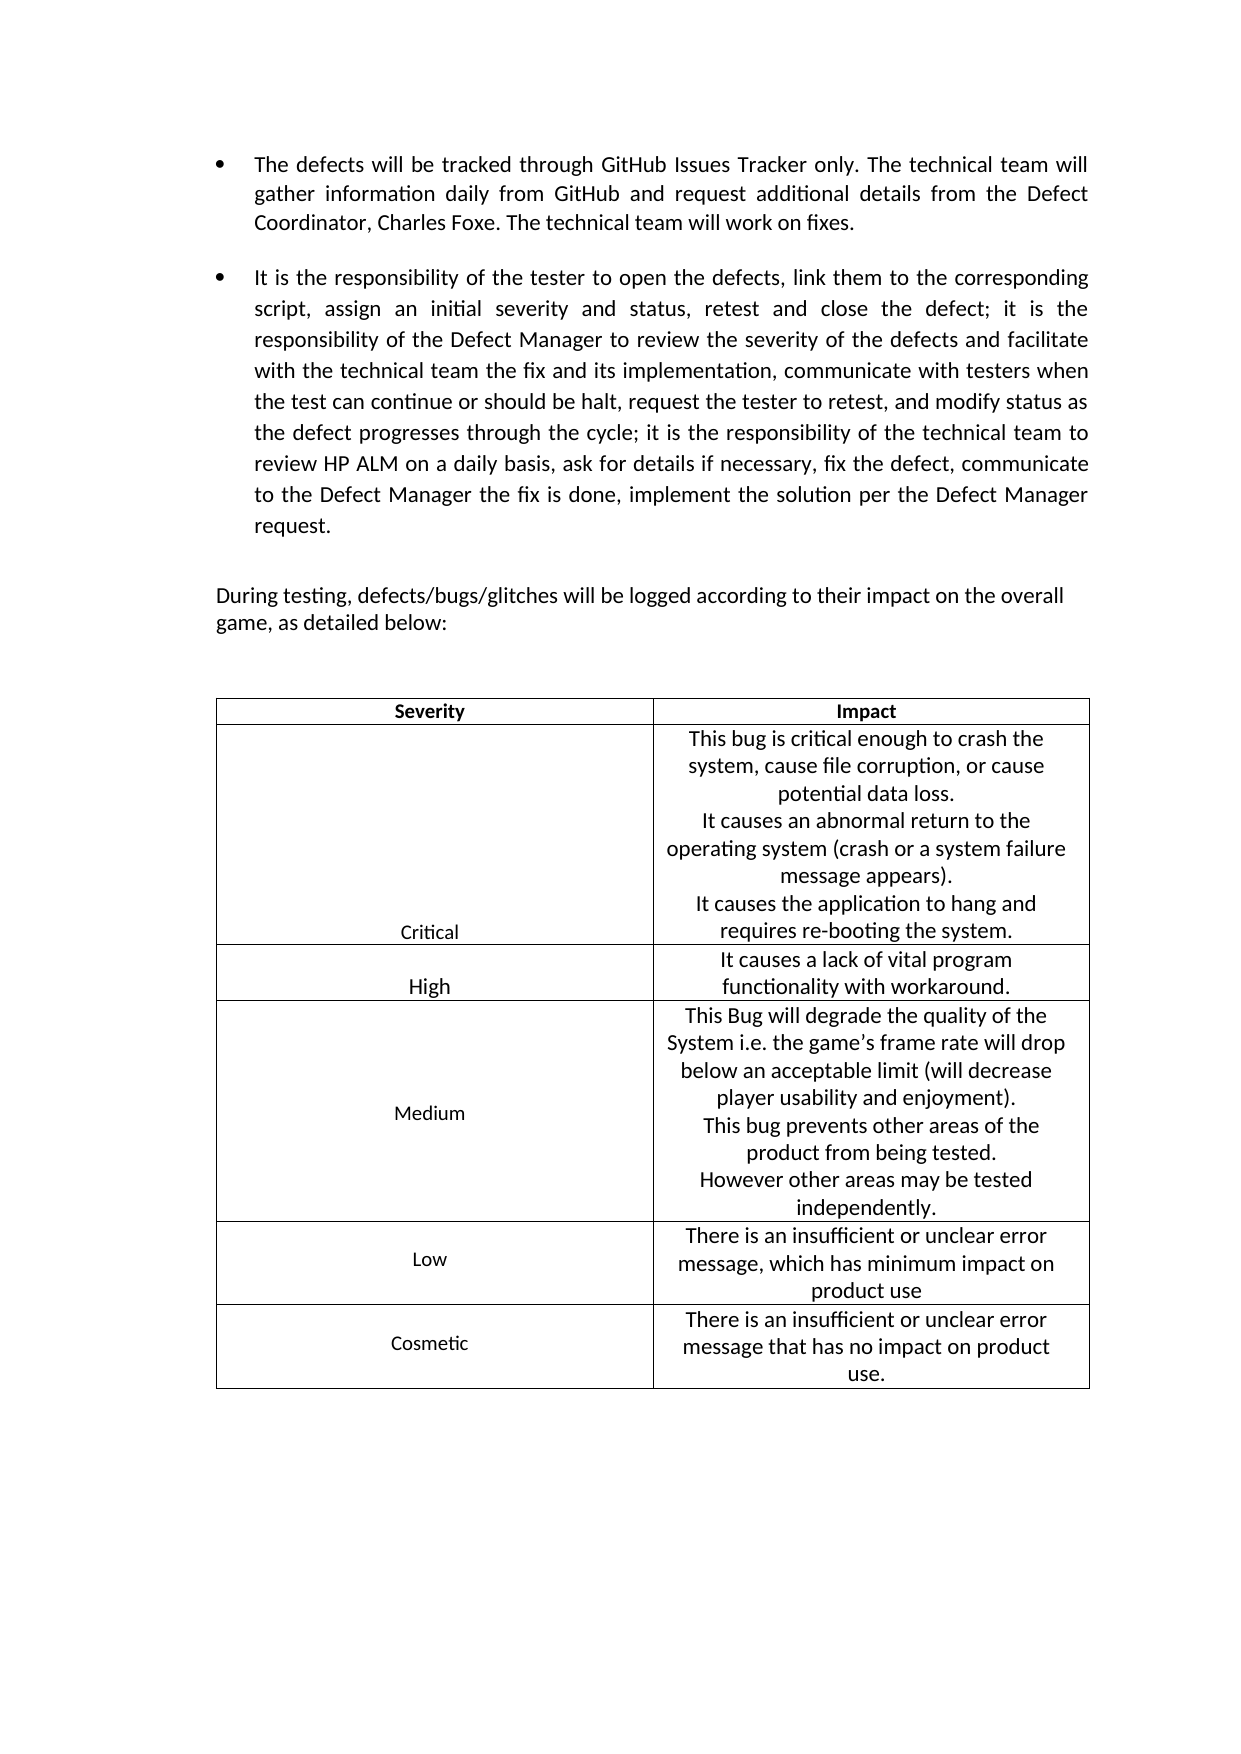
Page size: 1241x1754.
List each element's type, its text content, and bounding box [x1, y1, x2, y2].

table_cell High [217, 945, 653, 1000]
table_cell There is an insufficient or unclear error message, which has minimum impact on product use [654, 1222, 1089, 1304]
table_header Impact [654, 699, 1089, 724]
table_cell Low [217, 1222, 653, 1304]
table_cell Cosmetic [217, 1305, 653, 1388]
table_header Severity [217, 699, 653, 724]
table_cell This Bug will degrade the quality of the System i.e. the game’s frame rate will drop below an acceptable limit (will decrease player usability and enjoyment). This bug prevents other areas of the product from being tested. However other areas may be tested independently. [654, 1001, 1089, 1221]
table_cell This bug is critical enough to crash the system, cause file corruption, or cause potential data loss. It causes an abnormal return to the operating system (crash or a system failure message appears). It causes the application to hang and requires re-booting the system. [654, 725, 1089, 944]
table_cell Critical [217, 725, 653, 944]
table_cell There is an insufficient or unclear error message that has no impact on product use. [654, 1305, 1089, 1388]
list The defects will be tracked through GitHub Issues Tracker only. The technical team will gather information daily from GitHub and request additional details from the Defect Coordinator, Charles Foxe. The technical team will work on fixes. [216, 150, 1090, 236]
table_cell Medium [217, 1001, 653, 1221]
table_cell It causes a lack of vital program functionality with workaround. [654, 945, 1089, 1000]
list It is the responsibility of the tester to open the defects, link them to the corresponding script, assign an initial severity and status, retest and close the defect; it is the responsibility of the Defect Manager to review the severity of the defects and facilitate with the technical team the fix and its implementation, communicate with testers when the test can continue or should be halt, request the tester to retest, and modify status as the defect progresses through the cycle; it is the responsibility of the technical team to review HP ALM on a daily basis, ask for details if necessary, fix the defect, communicate to the Defect Manager the fix is done, implement the solution per the Defect Manager request. [216, 263, 1090, 539]
text During testing, defects/bugs/glitches will be logged according to their impact on the overall game, as detailed below: [216, 581, 1080, 636]
